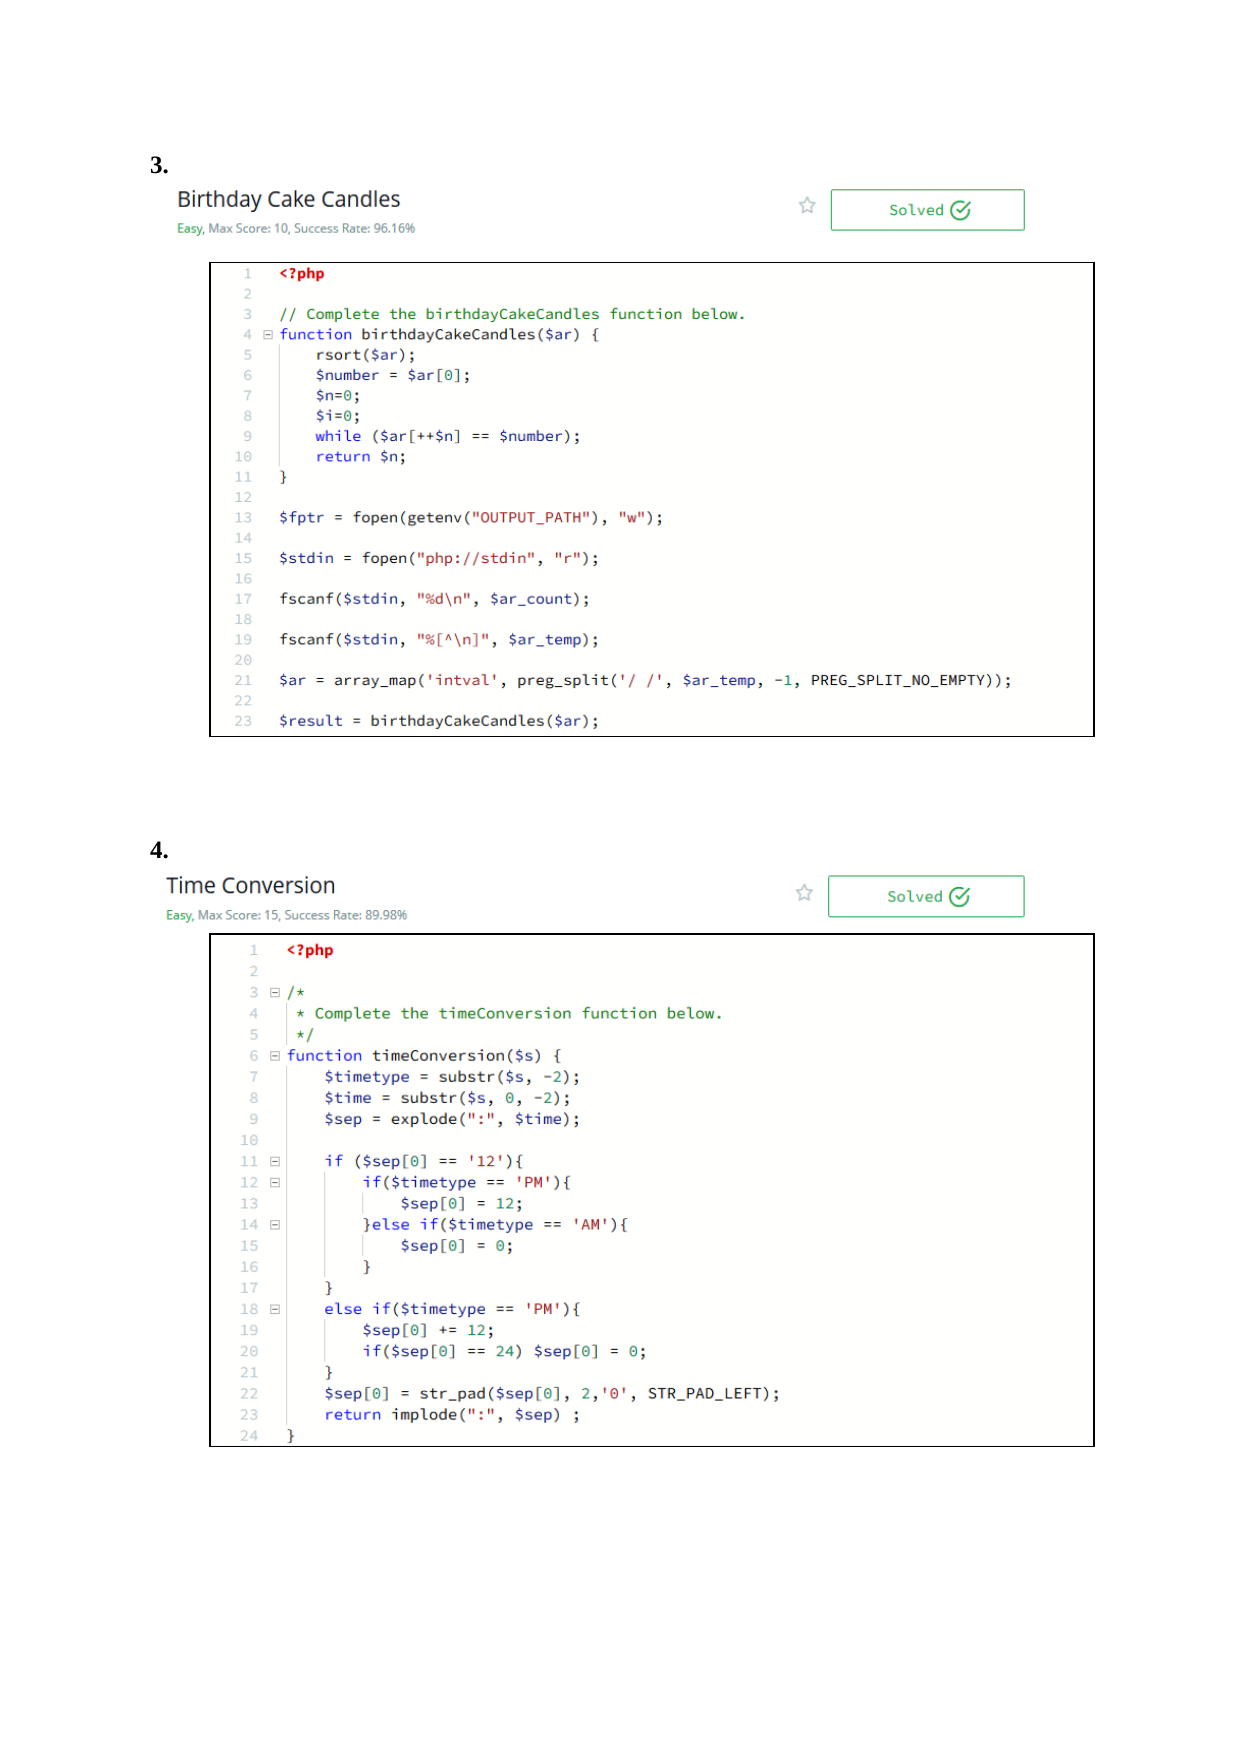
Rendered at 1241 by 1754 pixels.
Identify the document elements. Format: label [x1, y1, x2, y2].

picture [211, 263, 1093, 736]
picture [150, 866, 1036, 931]
picture [211, 935, 1093, 1446]
picture [150, 181, 1036, 243]
